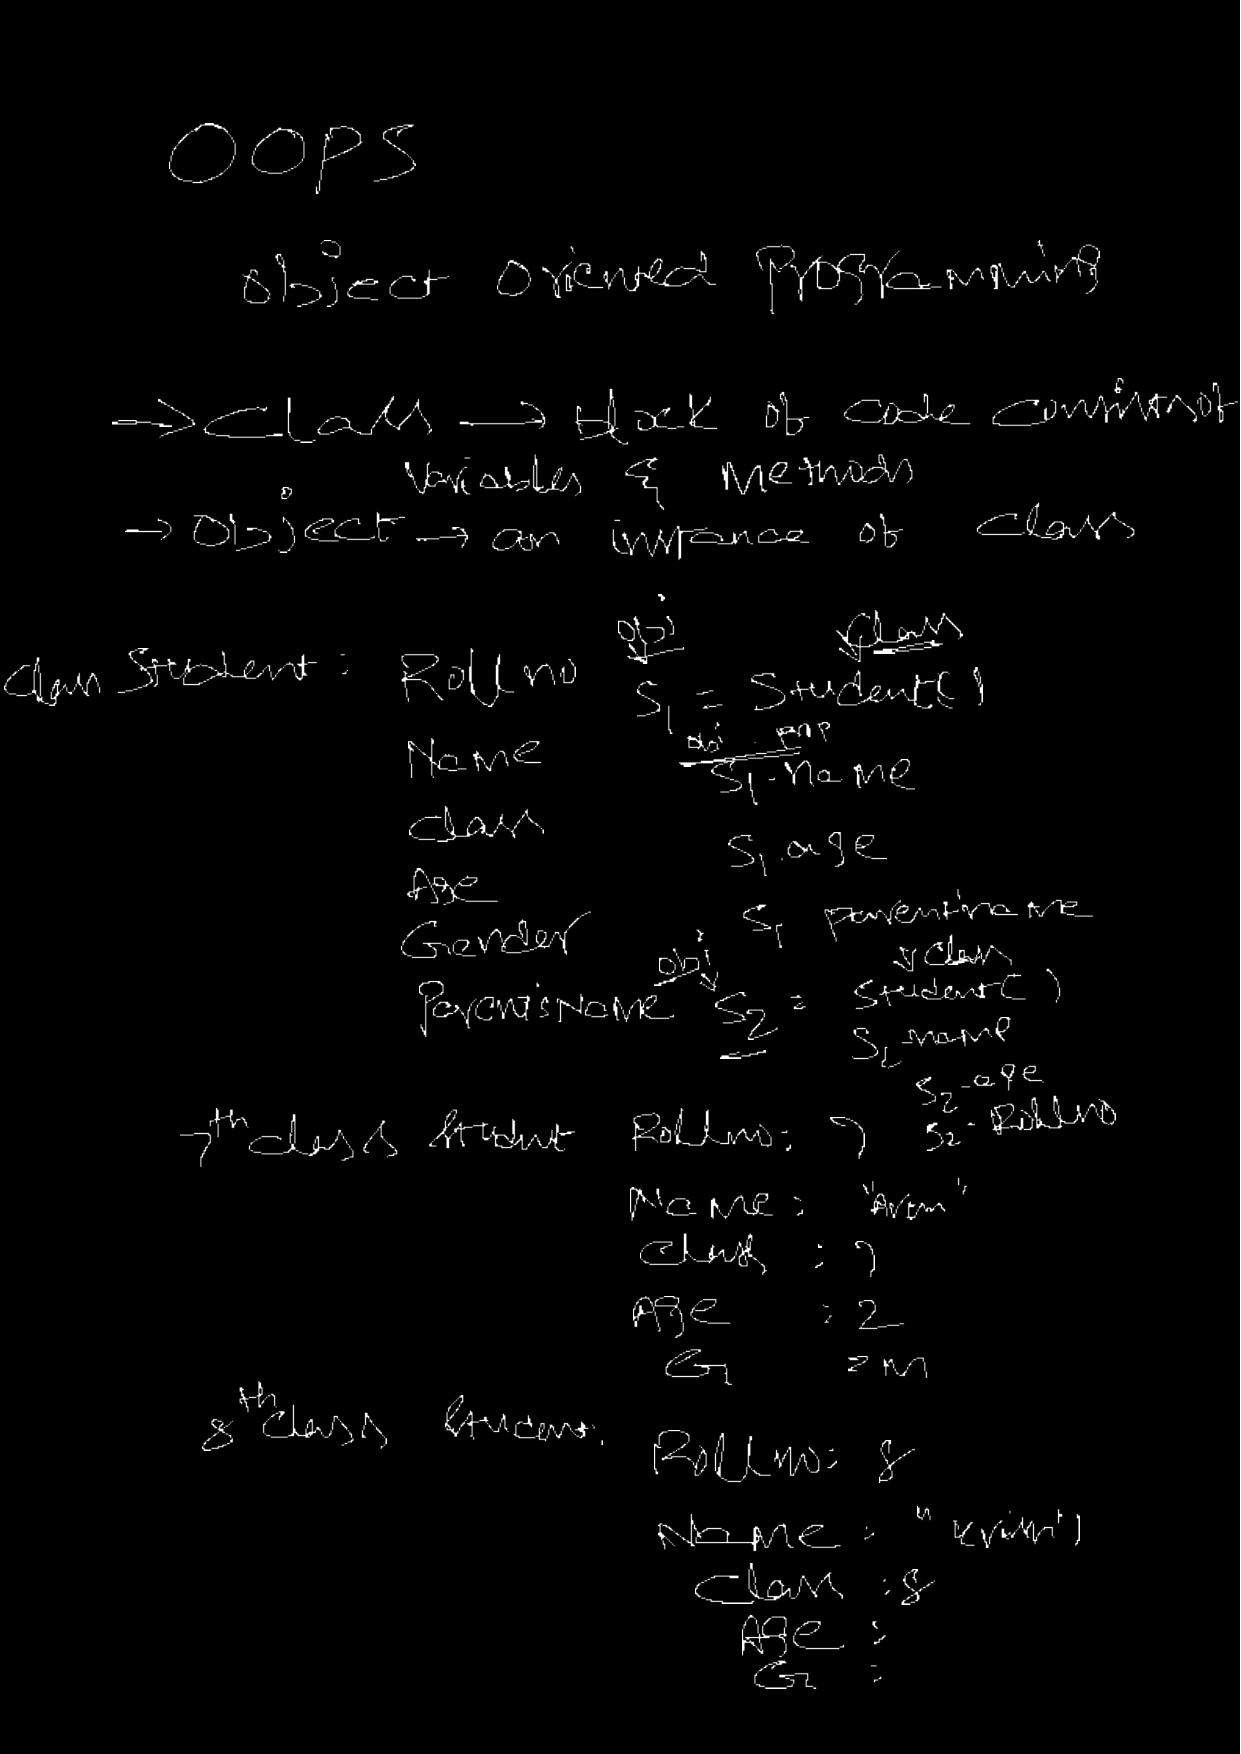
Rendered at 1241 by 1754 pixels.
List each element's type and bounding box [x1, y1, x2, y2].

picture [400, 648, 576, 707]
picture [756, 240, 1100, 316]
picture [863, 1178, 969, 1220]
picture [695, 1563, 843, 1604]
picture [445, 1395, 603, 1445]
picture [728, 832, 887, 878]
picture [630, 1187, 803, 1221]
picture [883, 1569, 937, 1605]
picture [640, 1232, 767, 1275]
picture [879, 1440, 915, 1483]
picture [658, 1514, 874, 1553]
picture [202, 1381, 387, 1451]
picture [823, 1300, 906, 1331]
picture [830, 1017, 1116, 1159]
picture [409, 806, 544, 842]
picture [917, 1506, 1080, 1548]
picture [419, 889, 1095, 1040]
picture [637, 667, 983, 807]
picture [180, 1108, 575, 1169]
picture [497, 246, 718, 298]
picture [401, 868, 591, 960]
picture [241, 240, 449, 307]
picture [618, 616, 686, 664]
picture [658, 594, 667, 603]
picture [169, 123, 416, 196]
picture [408, 738, 543, 778]
picture [654, 1430, 837, 1484]
picture [632, 1108, 791, 1151]
picture [836, 610, 963, 662]
picture [633, 1296, 734, 1387]
picture [815, 1262, 823, 1268]
picture [4, 648, 350, 706]
picture [742, 1615, 888, 1689]
picture [848, 1356, 929, 1378]
picture [112, 378, 1238, 562]
picture [720, 1050, 768, 1059]
picture [855, 1241, 875, 1277]
